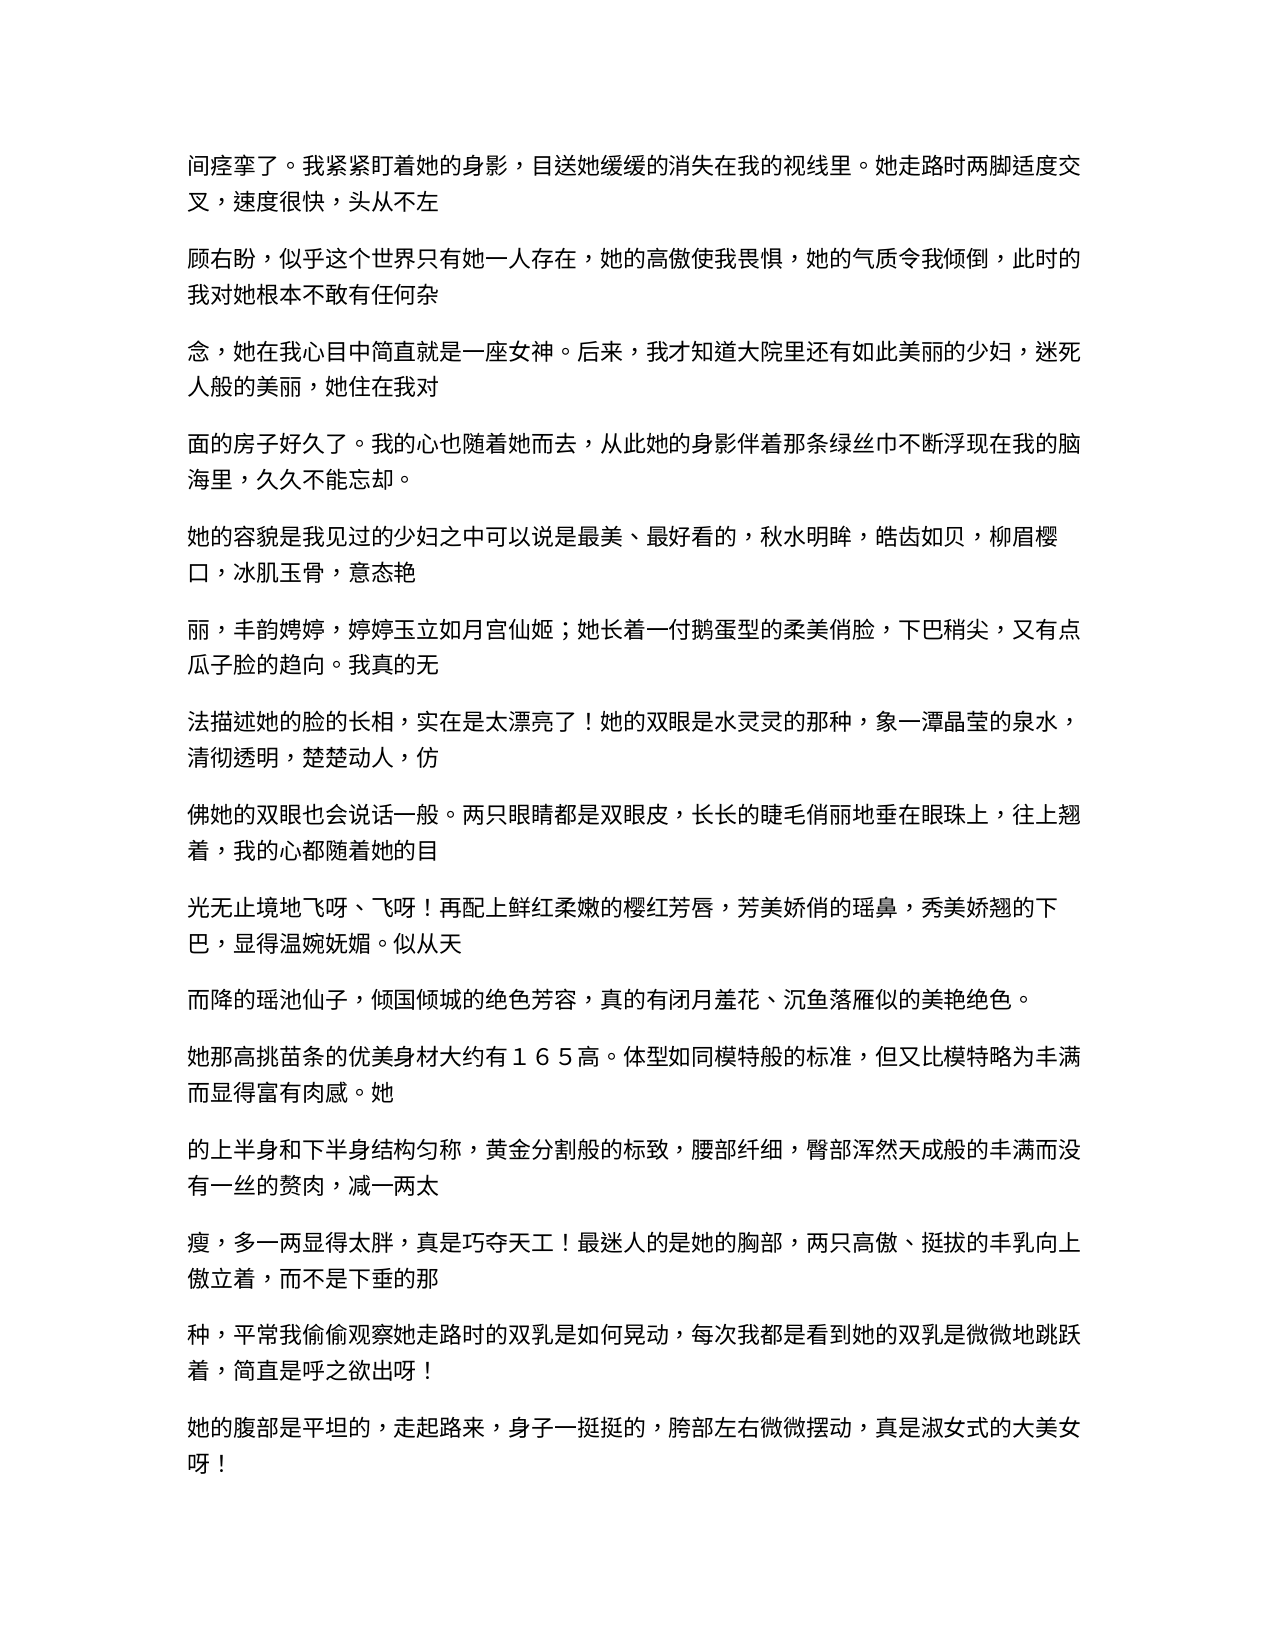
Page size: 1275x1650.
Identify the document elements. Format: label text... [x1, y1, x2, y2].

text 她的容貌是我见过的少妇之中可以说是最美、最好看的，秋水明眸，皓齿如贝，柳眉樱口，冰肌玉骨，意态艳 [187, 521, 1087, 588]
text 她的腹部是平坦的，走起路来，身子一挺挺的，胯部左右微微摆动，真是淑女式的大美女呀！ [187, 1412, 1087, 1479]
text 法描述她的脸的长相，实在是太漂亮了！她的双眼是水灵灵的那种，象一潭晶莹的泉水，清彻透明，楚楚动人，仿 [187, 706, 1087, 773]
text 她那高挑苗条的优美身材大约有１６５高。体型如同模特般的标准，但又比模特略为丰满而显得富有肉感。她 [187, 1041, 1087, 1108]
text 丽，丰韵娉婷，婷婷玉立如月宫仙姬；她长着一付鹅蛋型的柔美俏脸，下巴稍尖，又有点瓜子脸的趋向。我真的无 [187, 613, 1087, 681]
text 佛她的双眼也会说话一般。两只眼睛都是双眼皮，长长的睫毛俏丽地垂在眼珠上，往上翘着，我的心都随着她的目 [187, 799, 1087, 866]
text 而降的瑶池仙子，倾国倾城的绝色芳容，真的有闭月羞花、沉鱼落雁似的美艳绝色。 [187, 984, 1087, 1016]
text 顾右盼，似乎这个世界只有她一人存在，她的高傲使我畏惧，她的气质令我倾倒，此时的我对她根本不敢有任何杂 [187, 243, 1087, 310]
text 光无止境地飞呀、飞呀！再配上鲜红柔嫩的樱红芳唇，芳美娇俏的瑶鼻，秀美娇翘的下巴，显得温婉妩媚。似从天 [187, 892, 1087, 959]
text 念，她在我心目中简直就是一座女神。后来，我才知道大院里还有如此美丽的少妇，迷死人般的美丽，她住在我对 [187, 335, 1087, 403]
text 面的房子好久了。我的心也随着她而去，从此她的身影伴着那条绿丝巾不断浮现在我的脑海里，久久不能忘却。 [187, 428, 1087, 495]
text 的上半身和下半身结构匀称，黄金分割般的标致，腰部纤细，臀部浑然天成般的丰满而没有一丝的赘肉，减一两太 [187, 1134, 1087, 1201]
text 瘦，多一两显得太胖，真是巧夺天工！最迷人的是她的胸部，两只高傲、挺拔的丰乳向上傲立着，而不是下垂的那 [187, 1227, 1087, 1294]
text 种，平常我偷偷观察她走路时的双乳是如何晃动，每次我都是看到她的双乳是微微地跳跃着，简直是呼之欲出呀！ [187, 1319, 1087, 1386]
text 间痉挛了。我紧紧盯着她的身影，目送她缓缓的消失在我的视线里。她走路时两脚适度交叉，速度很快，头从不左 [187, 150, 1087, 217]
